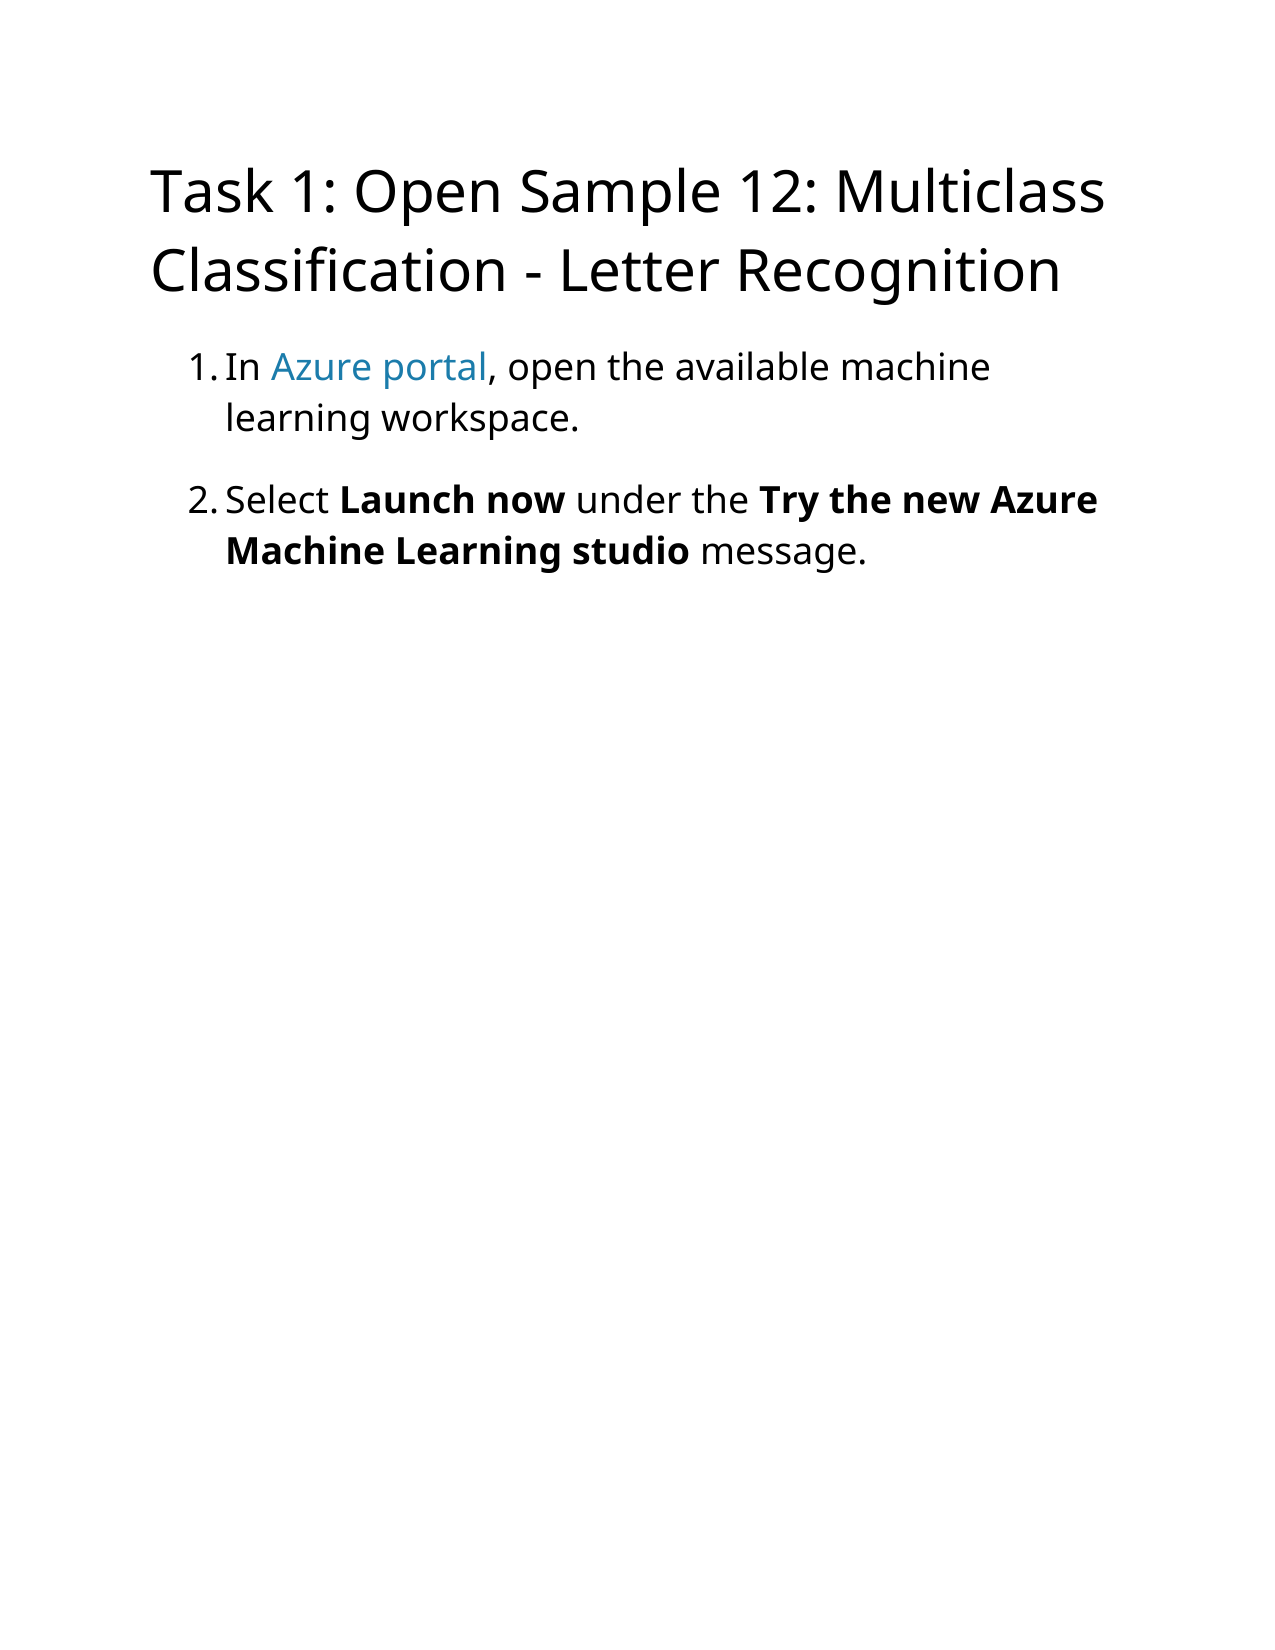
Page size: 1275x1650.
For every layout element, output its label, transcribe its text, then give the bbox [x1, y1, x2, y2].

list Select Launch now under the Try the new Azure Machine Learning studio message. [187, 473, 1125, 576]
text Task 1: Open Sample 12: Multiclass Classification - Letter Recognition [150, 150, 1125, 309]
list In Azure portal, open the available machine learning workspace. [187, 340, 1125, 442]
